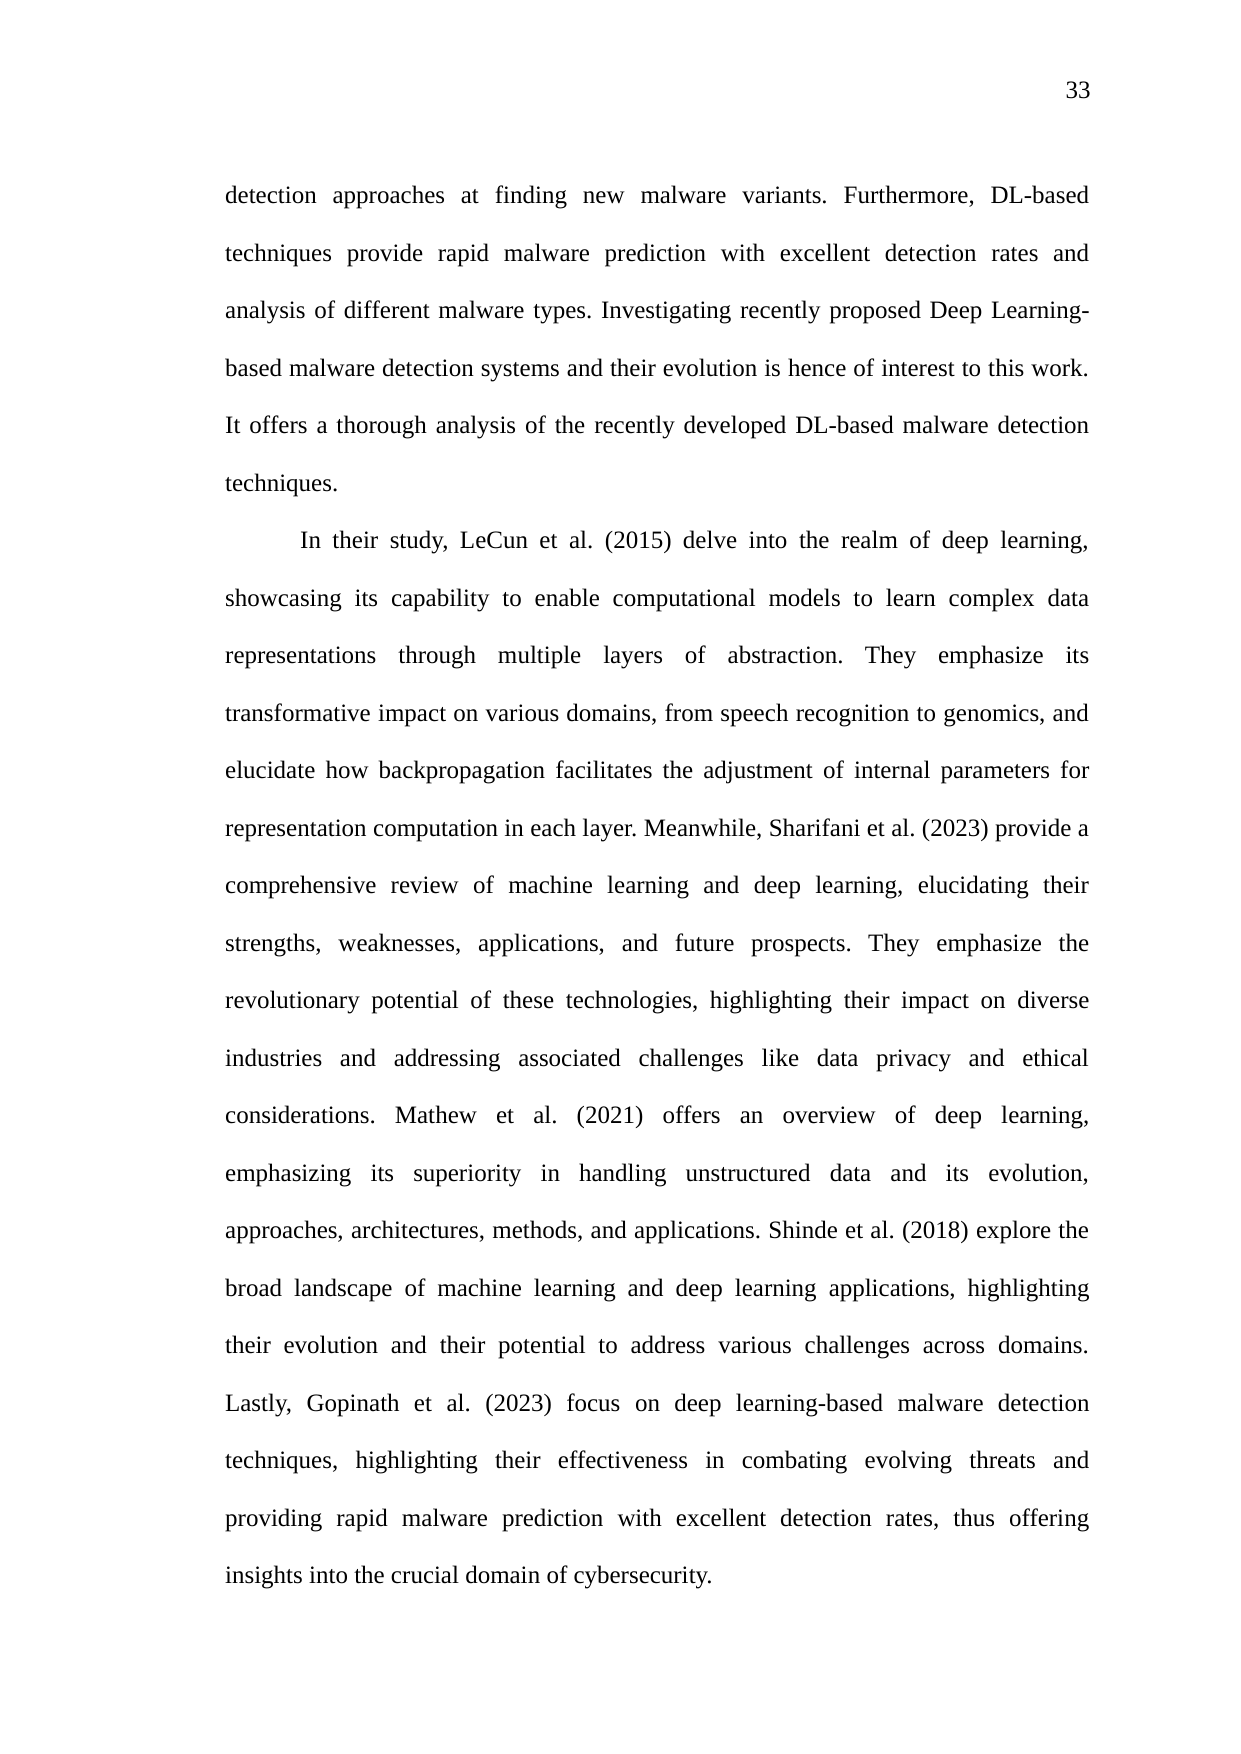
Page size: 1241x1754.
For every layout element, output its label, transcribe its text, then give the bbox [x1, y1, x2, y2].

text In their study, LeCun et al. (2015) delve into the realm of deep learning, showcasing its capability to enable computational models to learn complex data representations through multiple layers of abstraction. They emphasize its transformative impact on various domains, from speech recognition to genomics, and elucidate how backpropagation facilitates the adjustment of internal parameters for representation computation in each layer. Meanwhile, Sharifani et al. (2023) provide a comprehensive review of machine learning and deep learning, elucidating their strengths, weaknesses, applications, and future prospects. They emphasize the revolutionary potential of these technologies, highlighting their impact on diverse industries and addressing associated challenges like data privacy and ethical considerations. Mathew et al. (2021) offers an overview of deep learning, emphasizing its superiority in handling unstructured data and its evolution, approaches, architectures, methods, and applications. Shinde et al. (2018) explore the broad landscape of machine learning and deep learning applications, highlighting their evolution and their potential to address various challenges across domains. Lastly, Gopinath et al. (2023) focus on deep learning-based malware detection techniques, highlighting their effectiveness in combating evolving threats and providing rapid malware prediction with excellent detection rates, thus offering insights into the crucial domain of cybersecurity. [225, 525, 1090, 1589]
